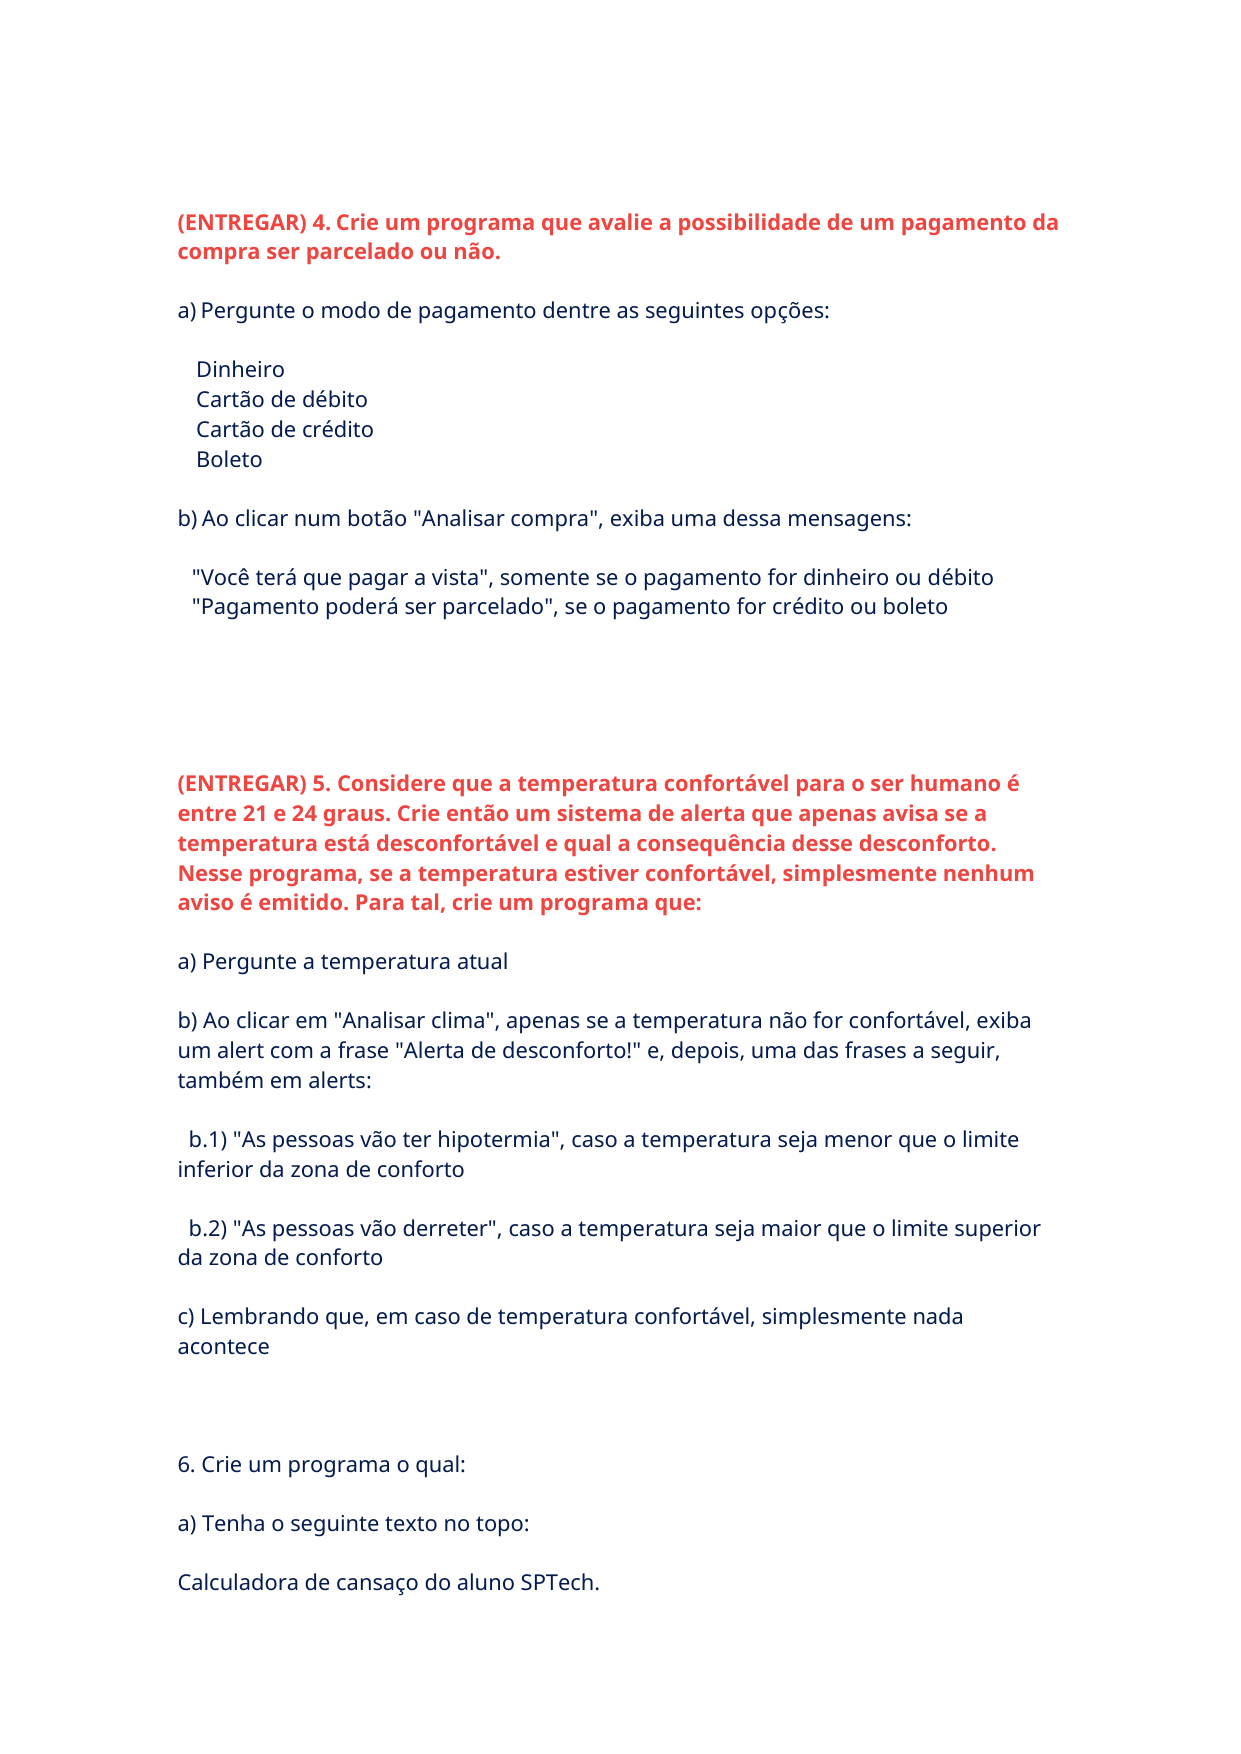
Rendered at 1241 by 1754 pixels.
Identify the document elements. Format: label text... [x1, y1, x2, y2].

text a) Pergunte o modo de pagamento dentre as seguintes opções: [177, 295, 1063, 325]
text a) Tenha o seguinte texto no topo: [177, 1508, 1063, 1538]
text (ENTREGAR) 5. Considere que a temperatura confortável para o ser humano é entre 21 e 24 graus. Crie então um sistema de alerta que apenas avisa se a temperatura está desconfortável e qual a consequência desse desconforto. Nesse programa, se a temperatura estiver confortável, simplesmente nenhum aviso é emitido. Para tal, crie um programa que: [177, 768, 1063, 917]
text (ENTREGAR) 4. Crie um programa que avalie a possibilidade de um pagamento da compra ser parcelado ou não. [177, 207, 1063, 266]
text Calculadora de cansaço do aluno SPTech. [177, 1567, 1063, 1597]
text b) Ao clicar num botão "Analisar compra", exiba uma dessa mensagens: [177, 503, 1063, 532]
text a) Pergunte a temperatura atual [177, 946, 1063, 976]
text b.1) "As pessoas vão ter hipotermia", caso a temperatura seja menor que o limite inferior da zona de conforto [177, 1124, 1063, 1183]
text Dinheiro Cartão de débito Cartão de crédito Boleto [177, 354, 1063, 473]
text c) Lembrando que, em caso de temperatura confortável, simplesmente nada acontece [177, 1301, 1063, 1361]
text "Você terá que pagar a vista", somente se o pagamento for dinheiro ou débito "Pagamento poderá ser parcelado", se o pagamento for crédito ou boleto [177, 562, 1063, 621]
text b.2) "As pessoas vão derreter", caso a temperatura seja maior que o limite superior da zona de conforto [177, 1213, 1063, 1272]
text b) Ao clicar em "Analisar clima", apenas se a temperatura não for confortável, exiba um alert com a frase "Alerta de desconforto!" e, depois, uma das frases a seguir, também em alerts: [177, 1005, 1063, 1095]
text 6. Crie um programa o qual: [177, 1449, 1063, 1479]
